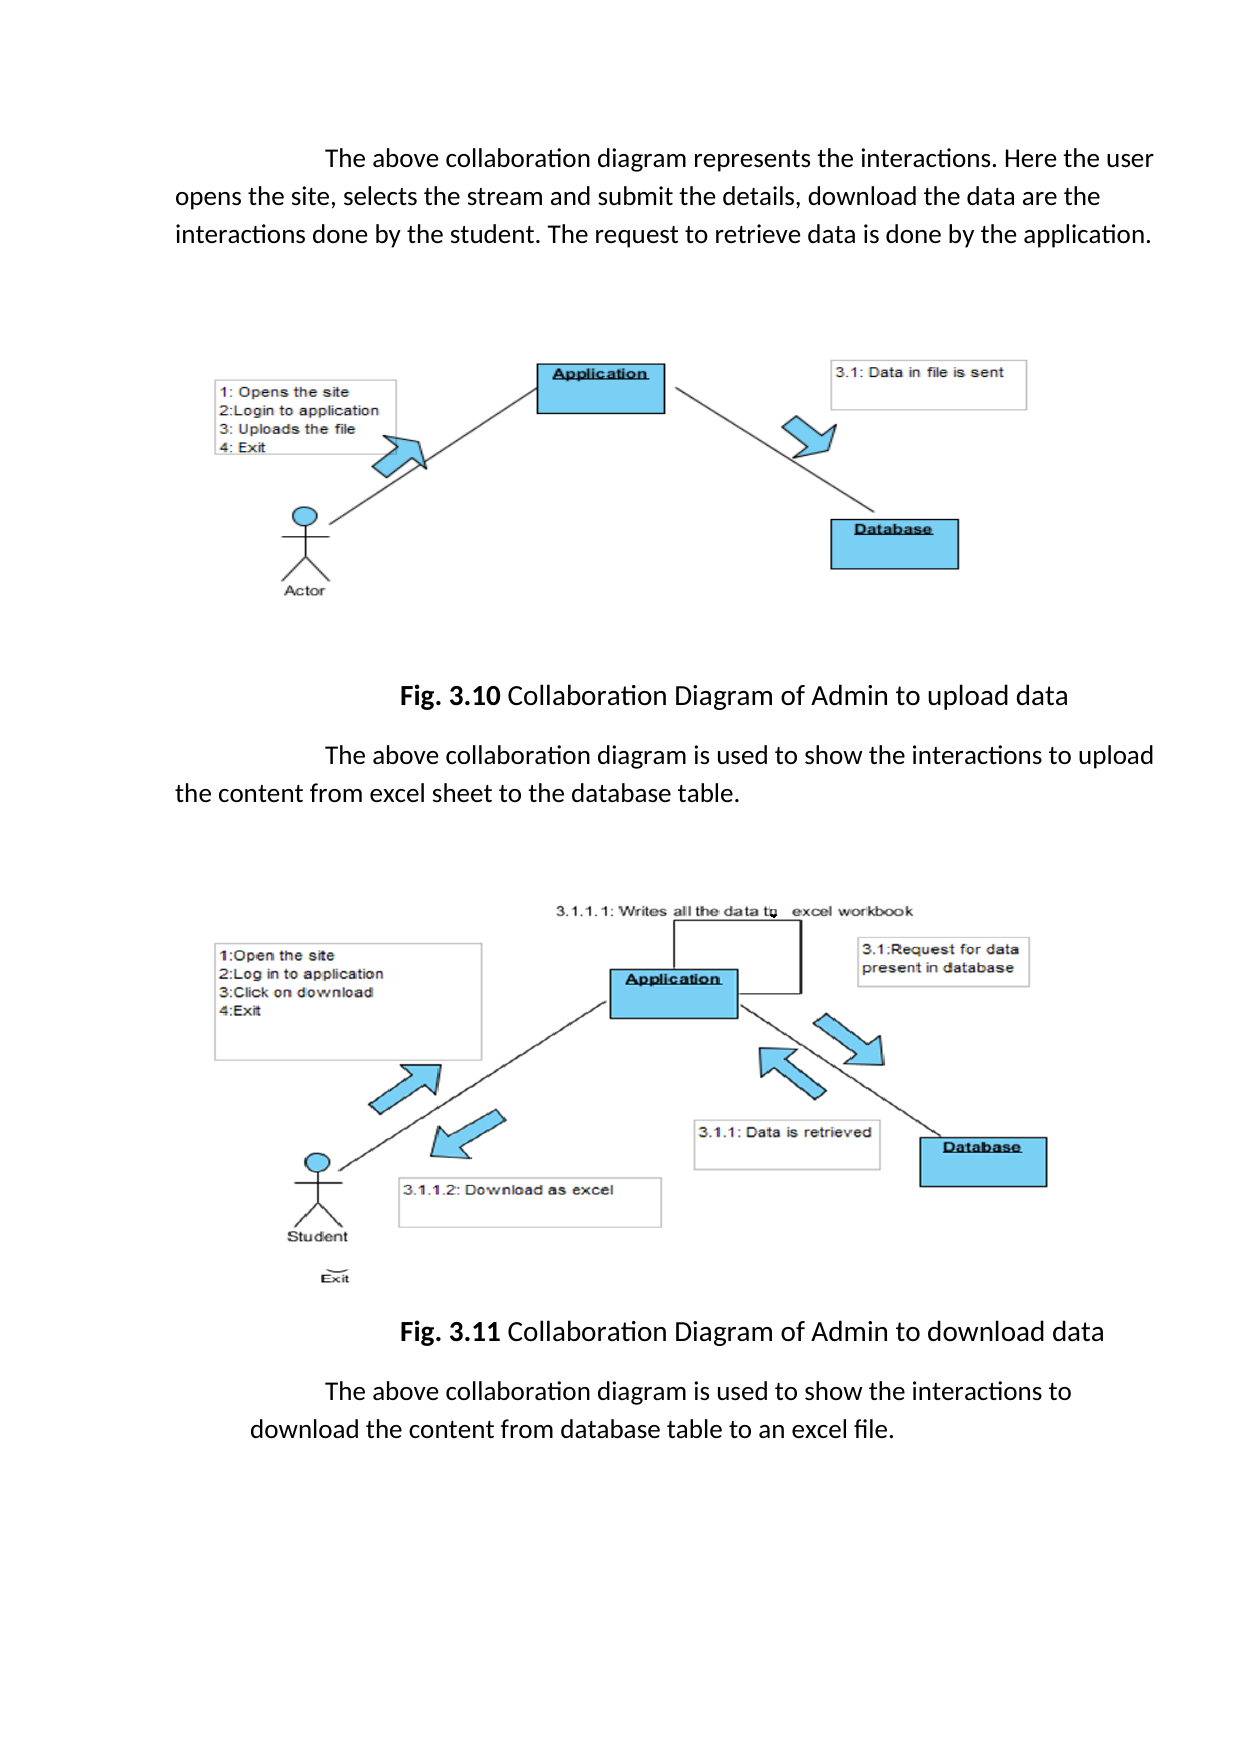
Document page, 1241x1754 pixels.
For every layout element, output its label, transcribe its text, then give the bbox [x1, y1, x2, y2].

picture [194, 335, 1134, 651]
text Fig. 3.10 Collaboration Diagram of Admin to upload data [325, 677, 1188, 712]
picture [175, 897, 1114, 1288]
text The above collaboration diagram represents the interactions. Here the user opens the site, selects the stream and submit the details, download the data are the interactions done by the student. The request to retrieve data is done by the application. [175, 142, 1188, 251]
text The above collaboration diagram is used to show the interactions to download the content from database table to an excel file. [250, 1374, 1188, 1445]
text The above collaboration diagram is used to show the interactions to upload the content from excel sheet to the database table. [175, 738, 1188, 809]
text Fig. 3.11 Collaboration Diagram of Admin to download data [325, 1313, 1188, 1348]
